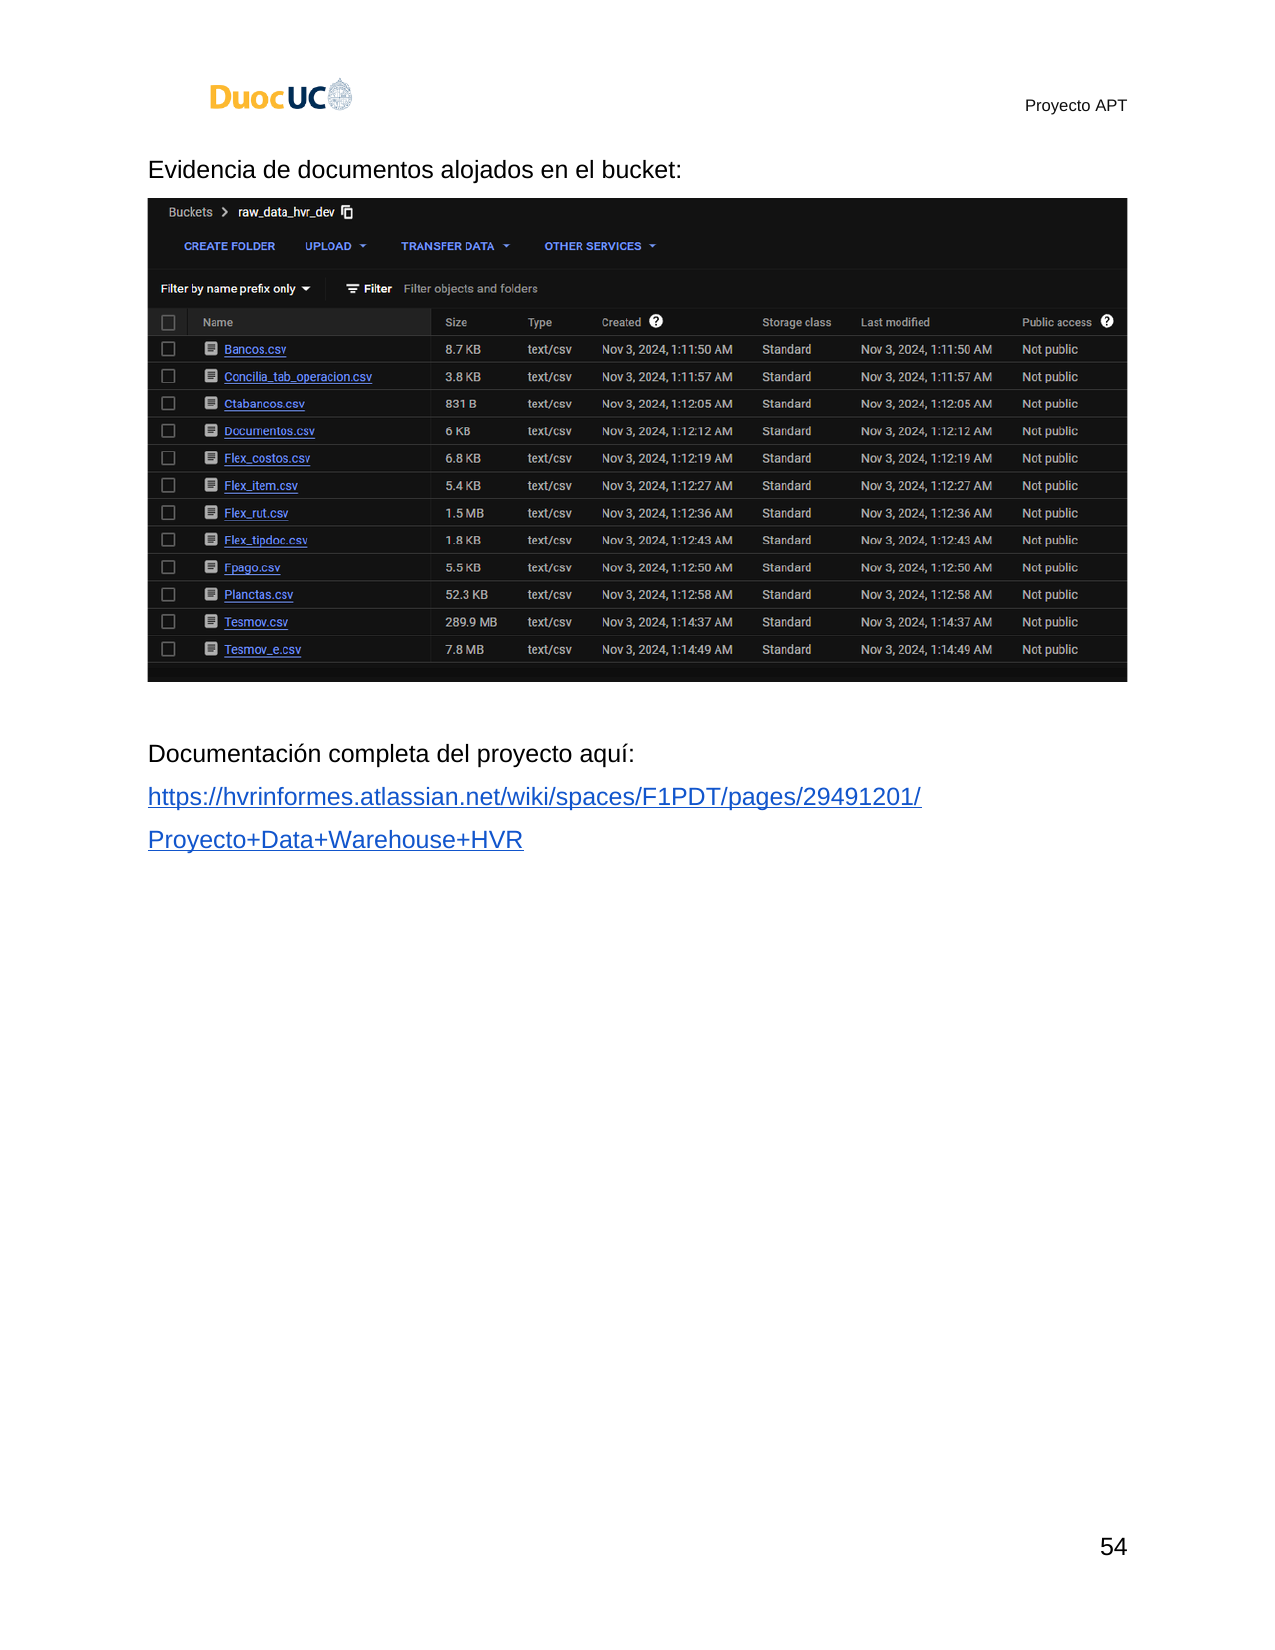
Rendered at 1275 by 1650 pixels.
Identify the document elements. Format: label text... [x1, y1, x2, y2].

picture [147, 198, 1128, 682]
text Documentación completa del proyecto aquí: https://hvrinformes.atlassian.net/wiki/spaces/F1PDT/pages/29491201/Proyecto+Data+Warehouse+HVR [148, 739, 1127, 854]
picture [203, 75, 357, 113]
text Evidencia de documentos alojados en el bucket: [148, 155, 1127, 184]
